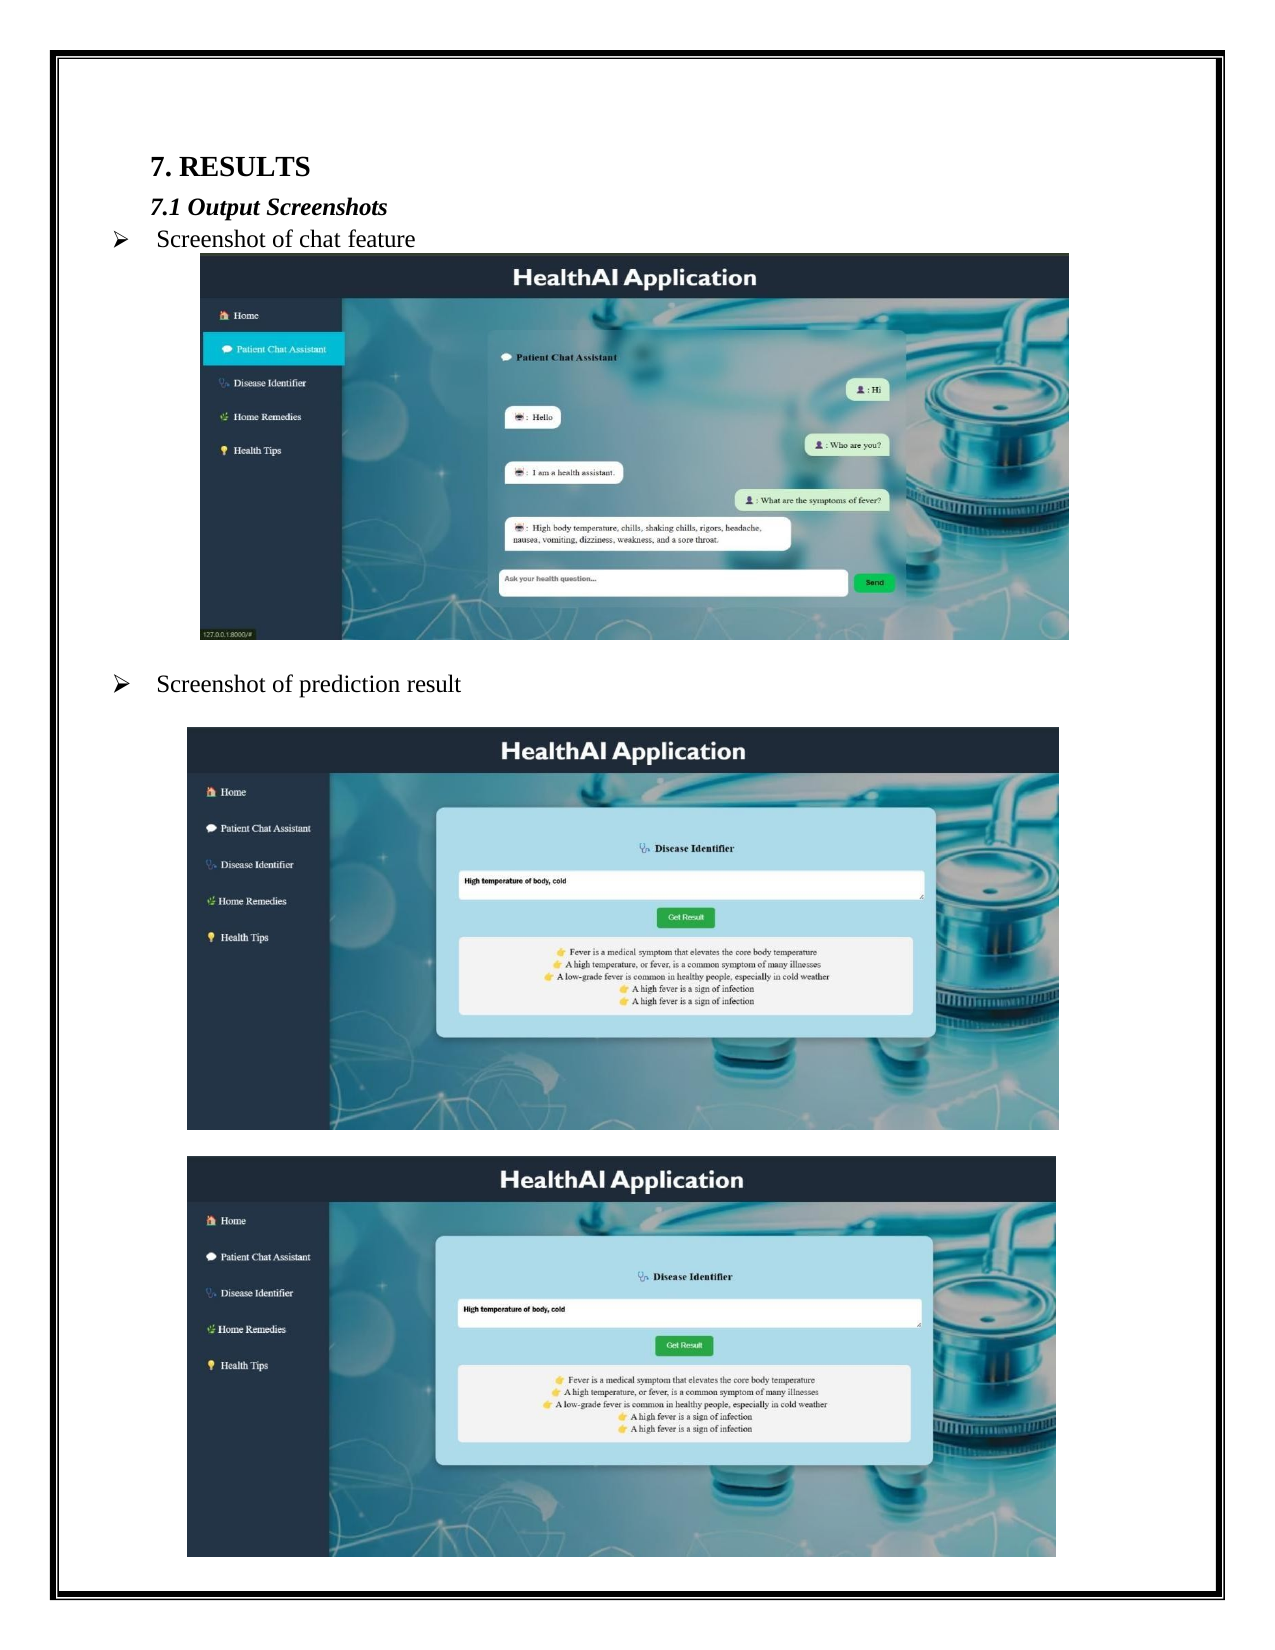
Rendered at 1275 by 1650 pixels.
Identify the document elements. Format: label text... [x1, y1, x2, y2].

list Screenshot of prediction result [112, 666, 1200, 700]
list Screenshot of chat feature [112, 223, 1200, 254]
subtitle Output Screenshots [150, 192, 1200, 220]
picture [187, 1156, 1056, 1557]
picture [200, 254, 1069, 640]
subtitle RESULTS [150, 149, 1200, 183]
picture [187, 727, 1059, 1130]
